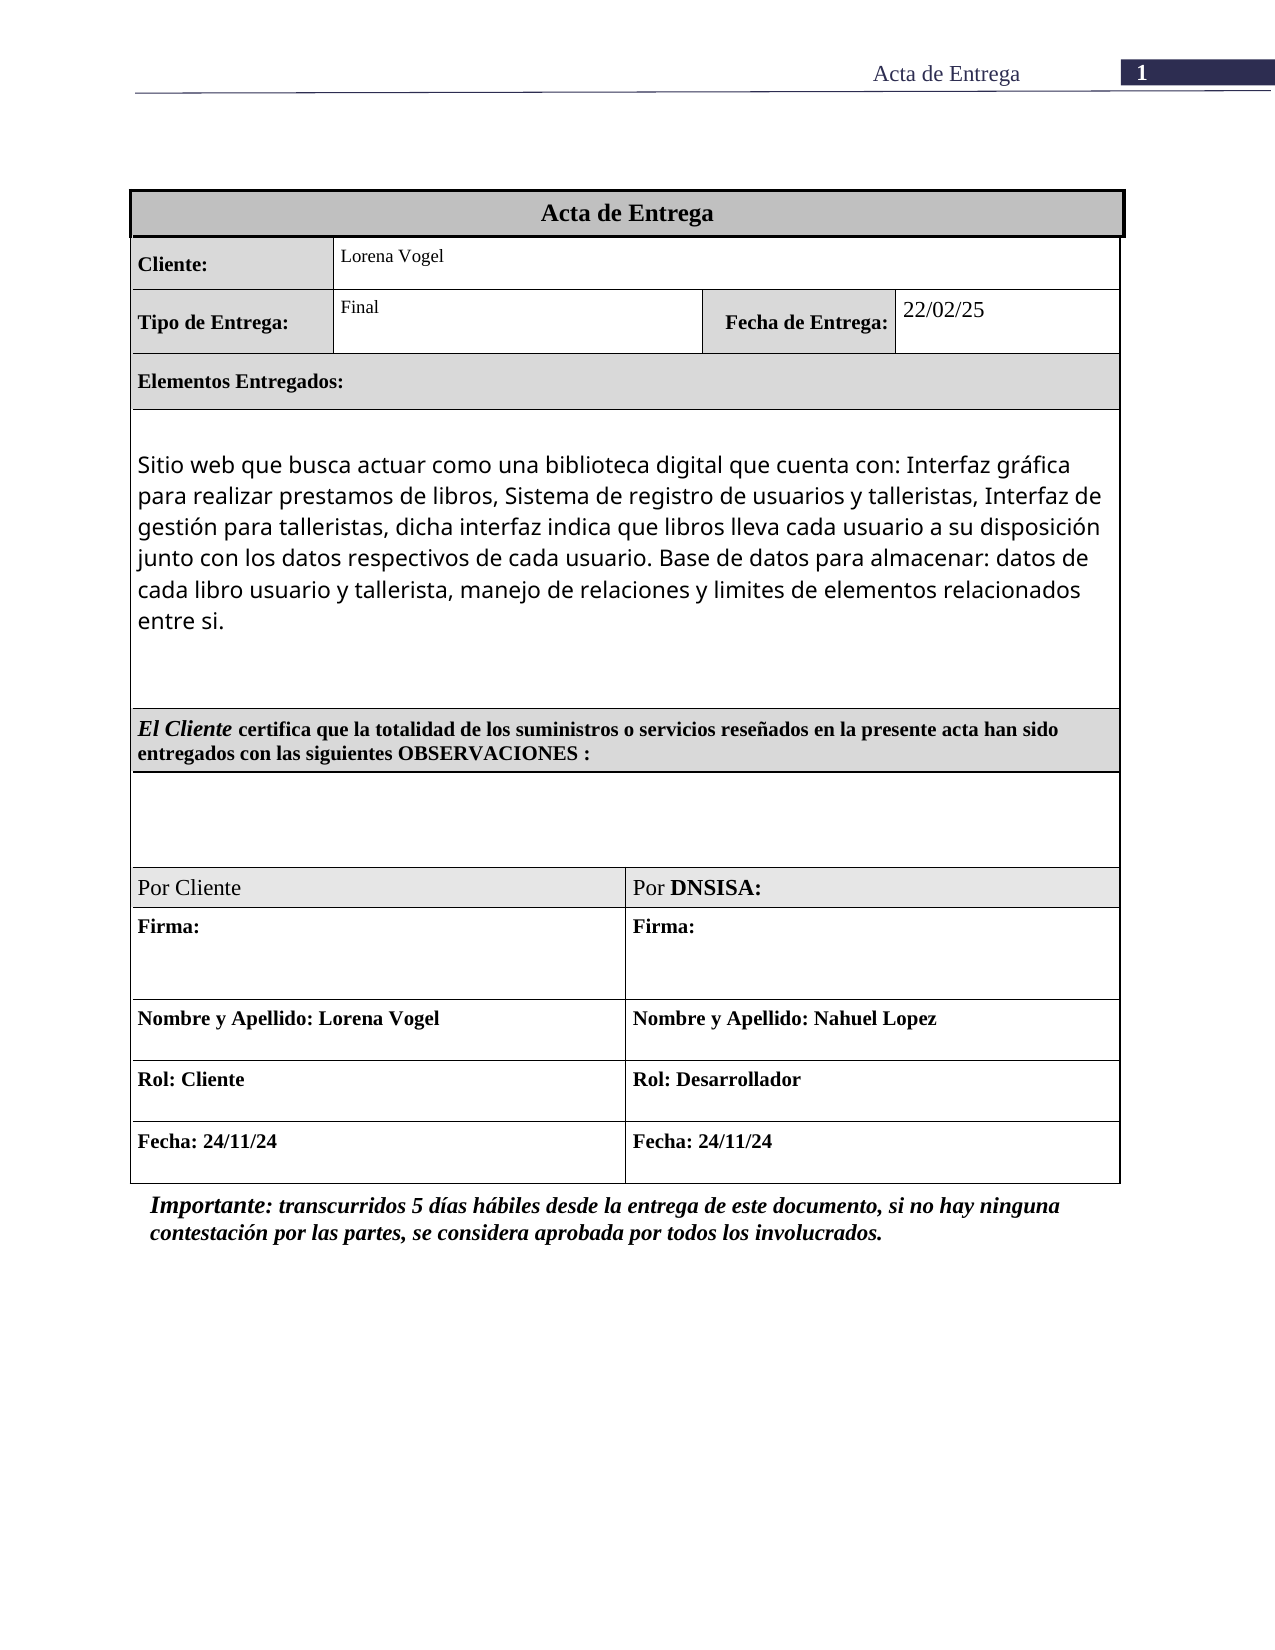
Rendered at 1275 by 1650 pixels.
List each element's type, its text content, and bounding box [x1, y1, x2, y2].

table_header Acta de Entrega [132, 192, 1122, 235]
table_cell Por DNSISA: [626, 868, 1119, 907]
table_cell Rol: Desarrollador [626, 1061, 1119, 1121]
table_cell Rol: Cliente [131, 1060, 625, 1121]
table_cell El Cliente certifica que la totalidad de los suministros o servicios reseñados en la presente acta han sido entregados con las siguientes OBSERVACIONES : [131, 708, 1119, 771]
table_cell Sitio web que busca actuar como una biblioteca digital que cuenta con: Interfaz gráfica para realizar prestamos de libros, Sistema de registro de usuarios y talleristas, Interfaz de gestión para talleristas, dicha interfaz indica que libros lleva cada usuario a su disposición junto con los datos respectivos de cada usuario. Base de datos para almacenar: datos de cada libro usuario y tallerista, manejo de relaciones y limites de elementos relacionados entre si. [131, 409, 1119, 707]
table_cell Fecha de Entrega: [703, 290, 895, 353]
table_cell Nombre y Apellido: Nahuel Lopez [626, 1000, 1119, 1060]
table_cell Final [334, 290, 702, 353]
table_cell Firma: [131, 907, 625, 999]
table_cell Elementos Entregados: [131, 353, 1119, 409]
table_cell Lorena Vogel [334, 238, 1119, 289]
table_cell Fecha: 24/11/24 [131, 1121, 625, 1182]
table_cell 22/02/25 [896, 290, 1119, 353]
text Importante: transcurridos 5 días hábiles desde la entrega de este documento, si no hay ninguna contestación por las partes, se considera aprobada por todos los involucrados. [150, 1190, 1125, 1245]
table_cell Fecha: 24/11/24 [626, 1122, 1119, 1182]
table_cell Por Cliente [131, 867, 625, 907]
table_cell Nombre y Apellido: Lorena Vogel [131, 999, 625, 1060]
table_cell Tipo de Entrega: [131, 289, 333, 353]
table_cell [131, 771, 1119, 867]
table_cell Firma: [626, 908, 1119, 999]
table_cell Cliente: [131, 236, 333, 289]
